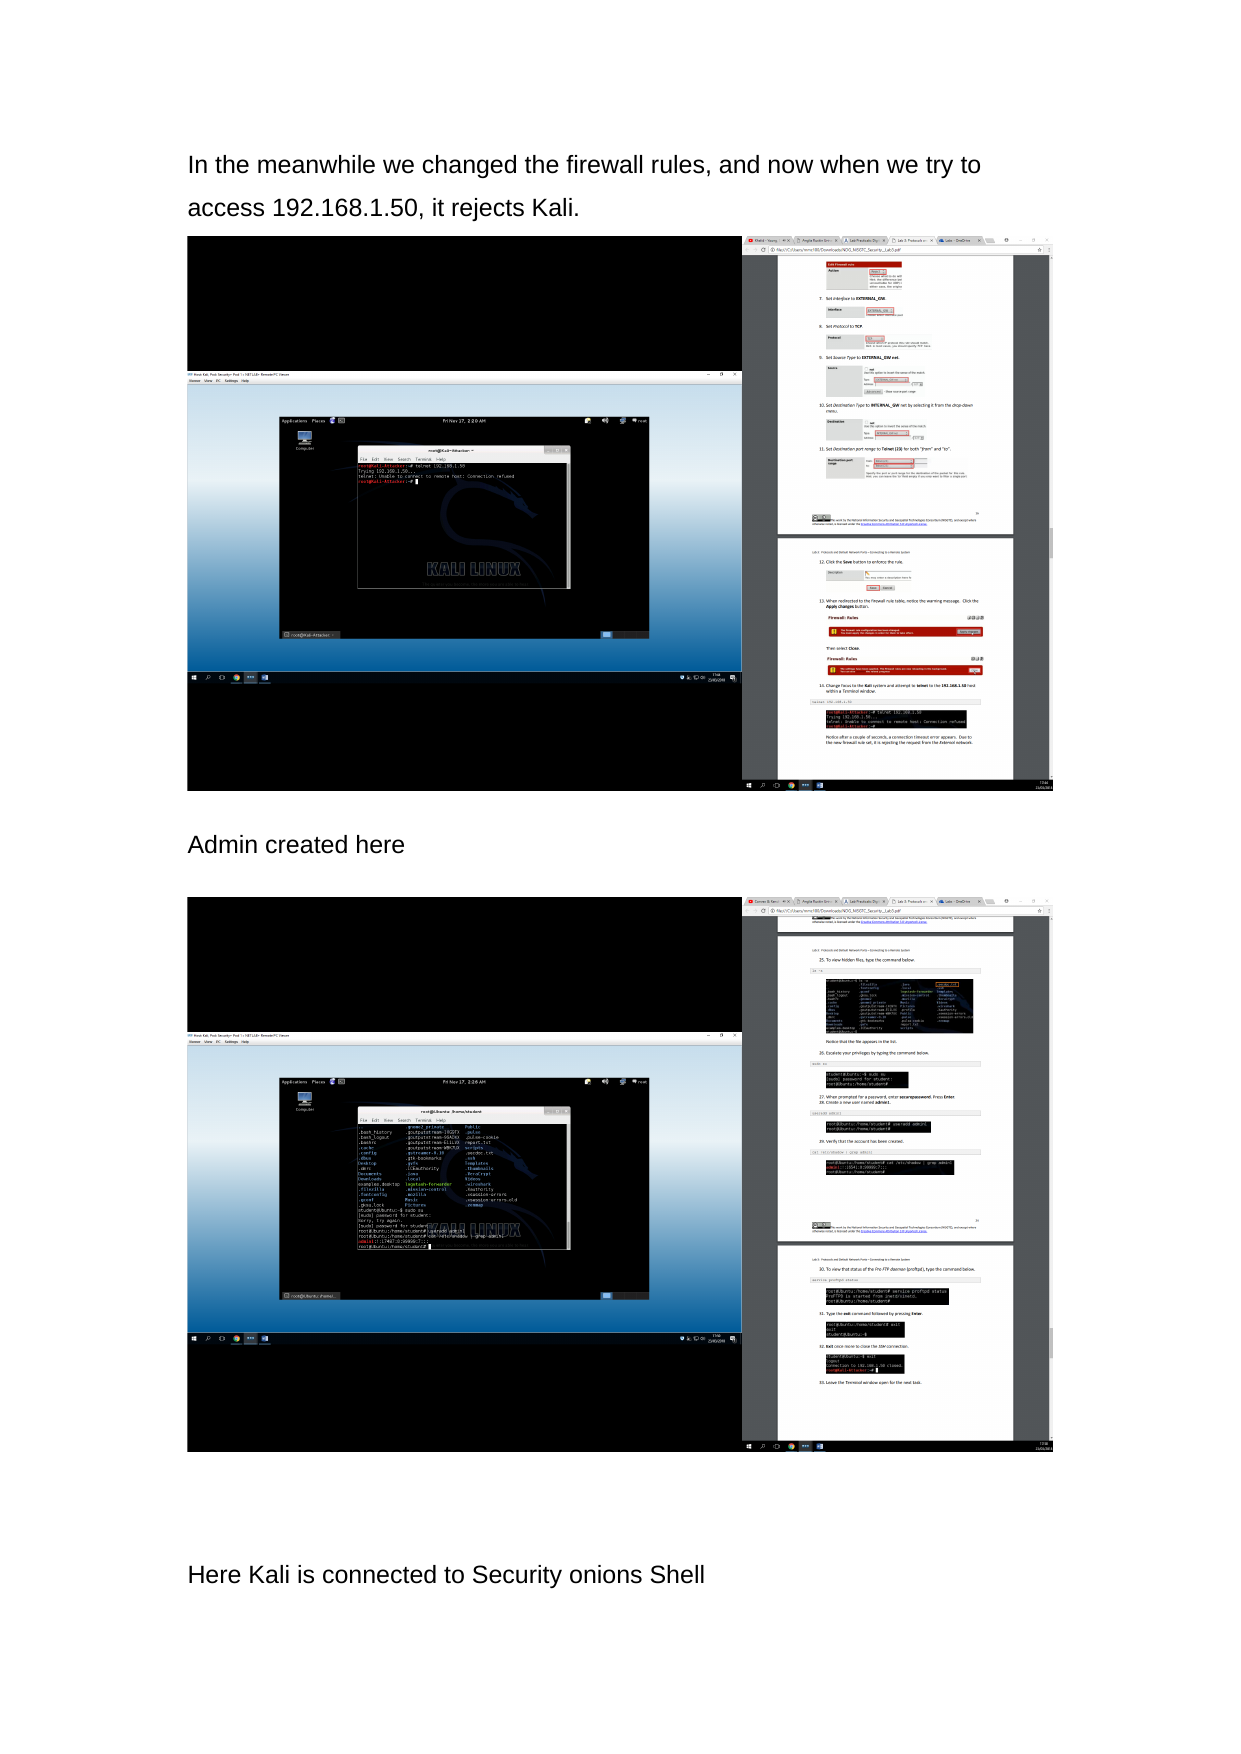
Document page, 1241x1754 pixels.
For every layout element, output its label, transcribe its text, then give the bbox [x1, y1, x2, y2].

picture [187, 897, 1053, 1452]
picture [187, 236, 1053, 791]
text In the meanwhile we changed the firewall rules, and now when we try to access 192.168.1.50, it rejects Kali. [187, 150, 1053, 236]
text Here Kali is connected to Security onions Shell [187, 1559, 1053, 1588]
text Admin created here [187, 830, 1053, 858]
